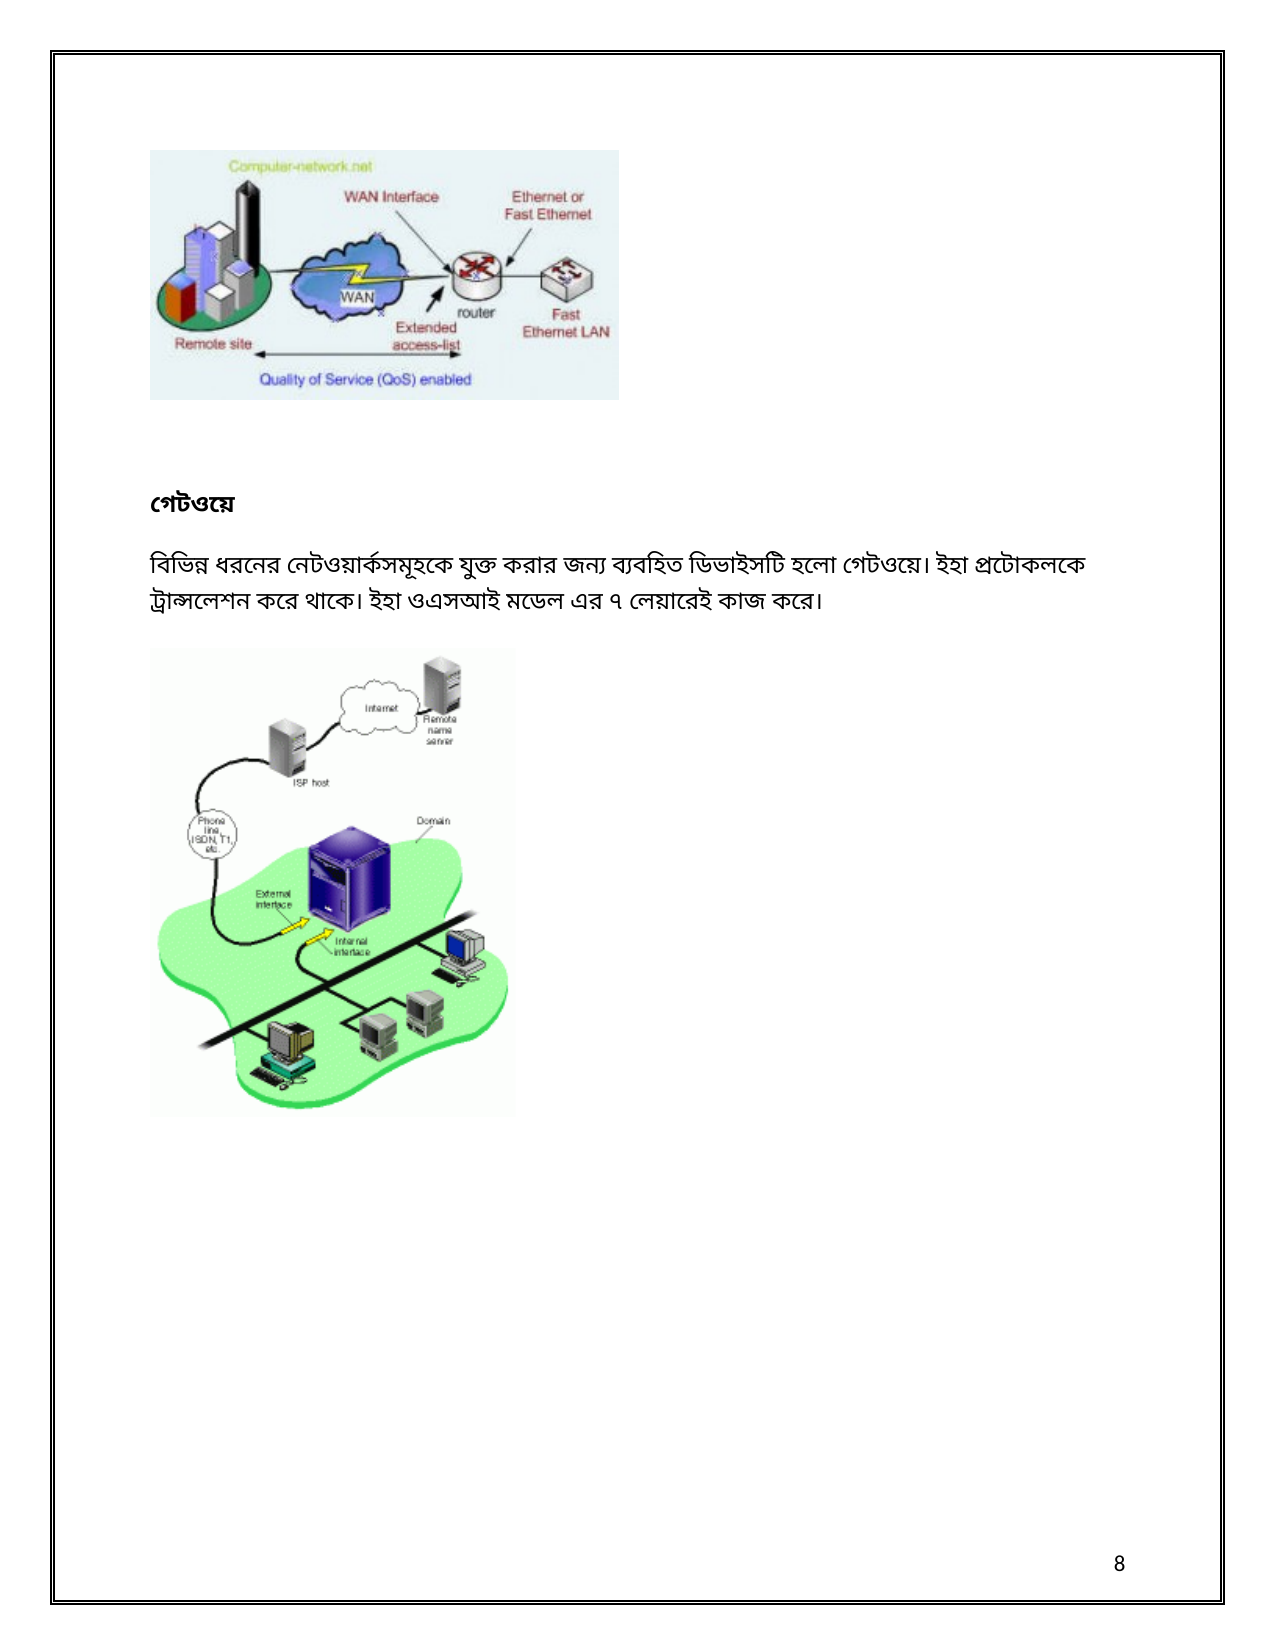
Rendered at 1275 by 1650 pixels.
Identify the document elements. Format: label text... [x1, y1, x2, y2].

text গেটওয়ে [150, 491, 1125, 523]
text বিভিন্ন ধরনের নেটওয়ার্কসমূহকে যুক্ত করার জন্য ব্যবহিত ডিভাইসটি হলো গেটওয়ে। ইহা প্রটোকলকে ট্রান্সলেশন করে থাকে। ইহা ওএসআই মডেল এর ৭ লেয়ারেই কাজ করে। [150, 552, 1125, 619]
picture [150, 150, 619, 400]
picture [150, 648, 516, 1117]
